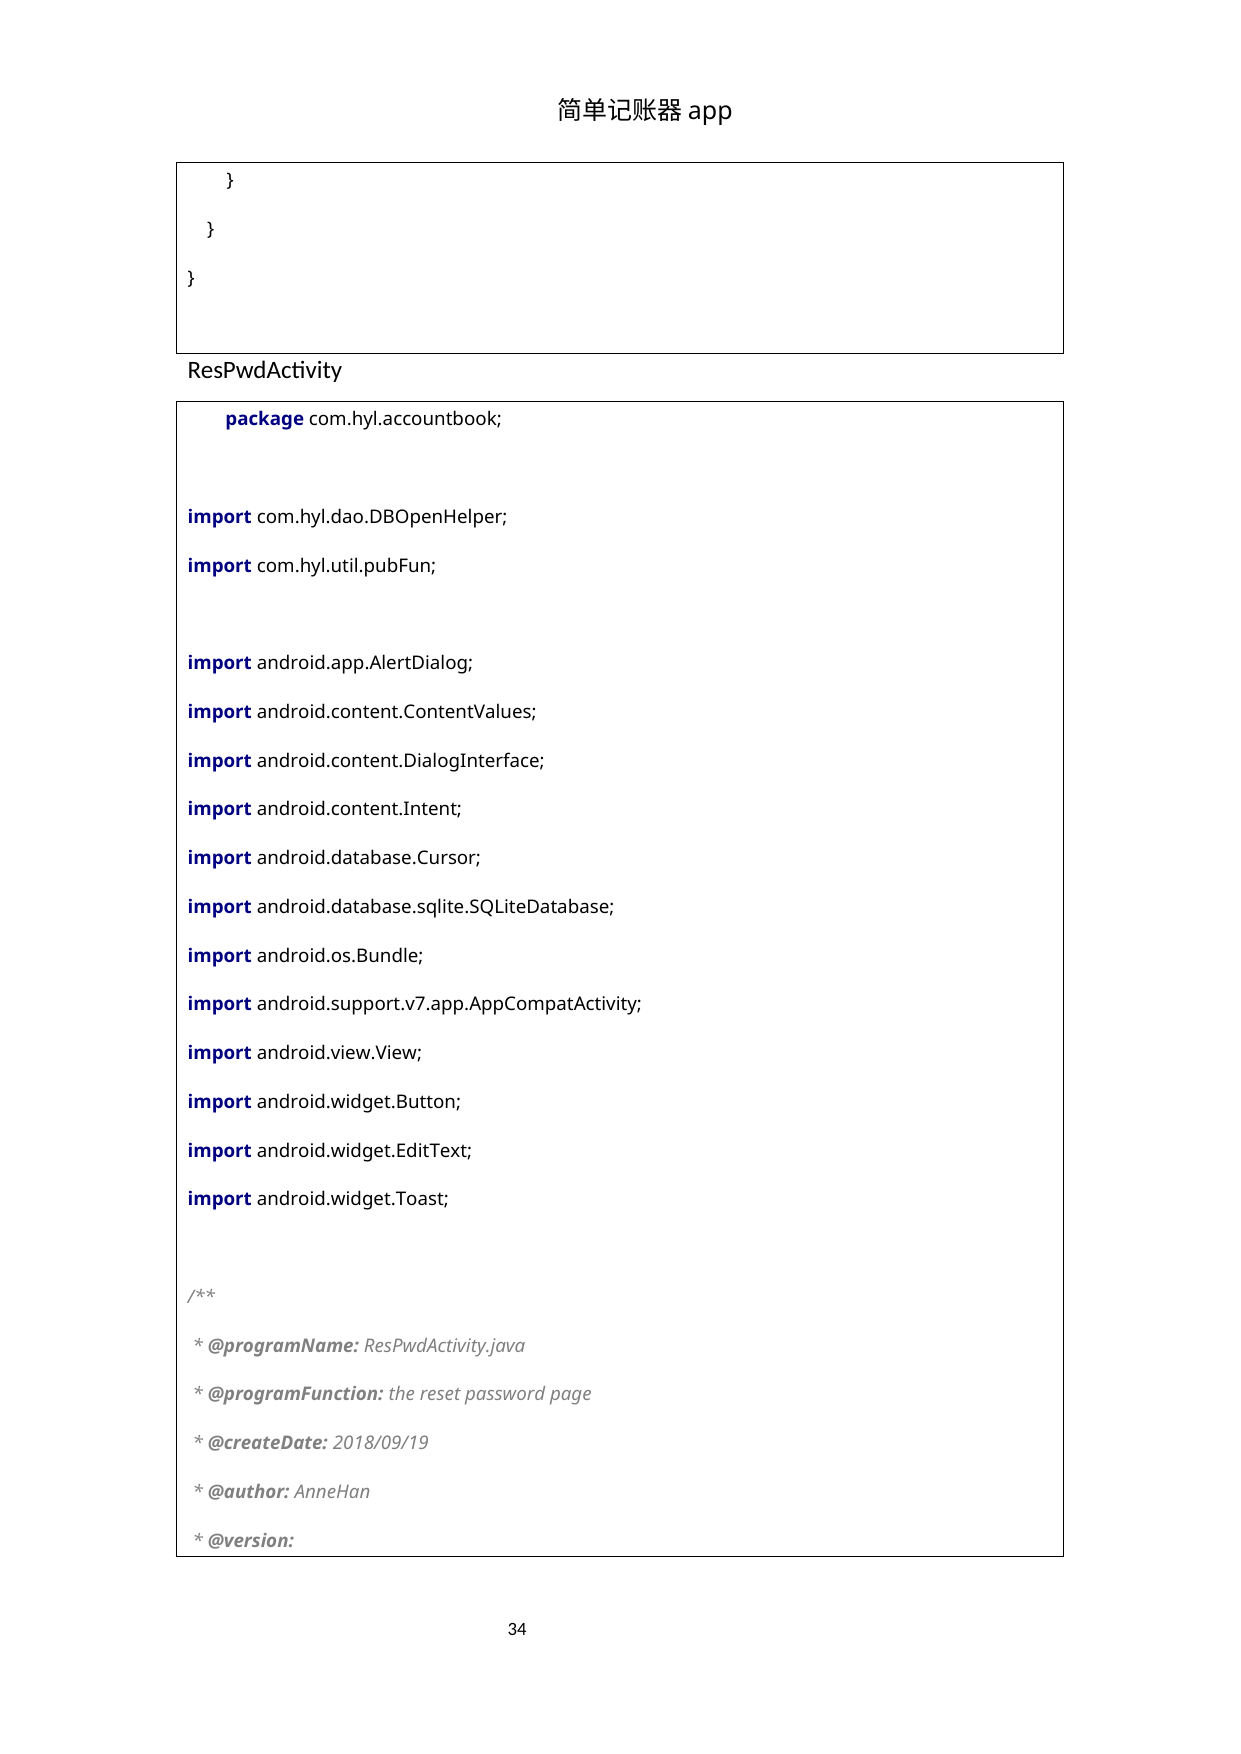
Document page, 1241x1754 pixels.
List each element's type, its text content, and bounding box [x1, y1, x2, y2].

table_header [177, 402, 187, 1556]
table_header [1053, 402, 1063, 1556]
text ResPwdActivity [187, 354, 1053, 386]
